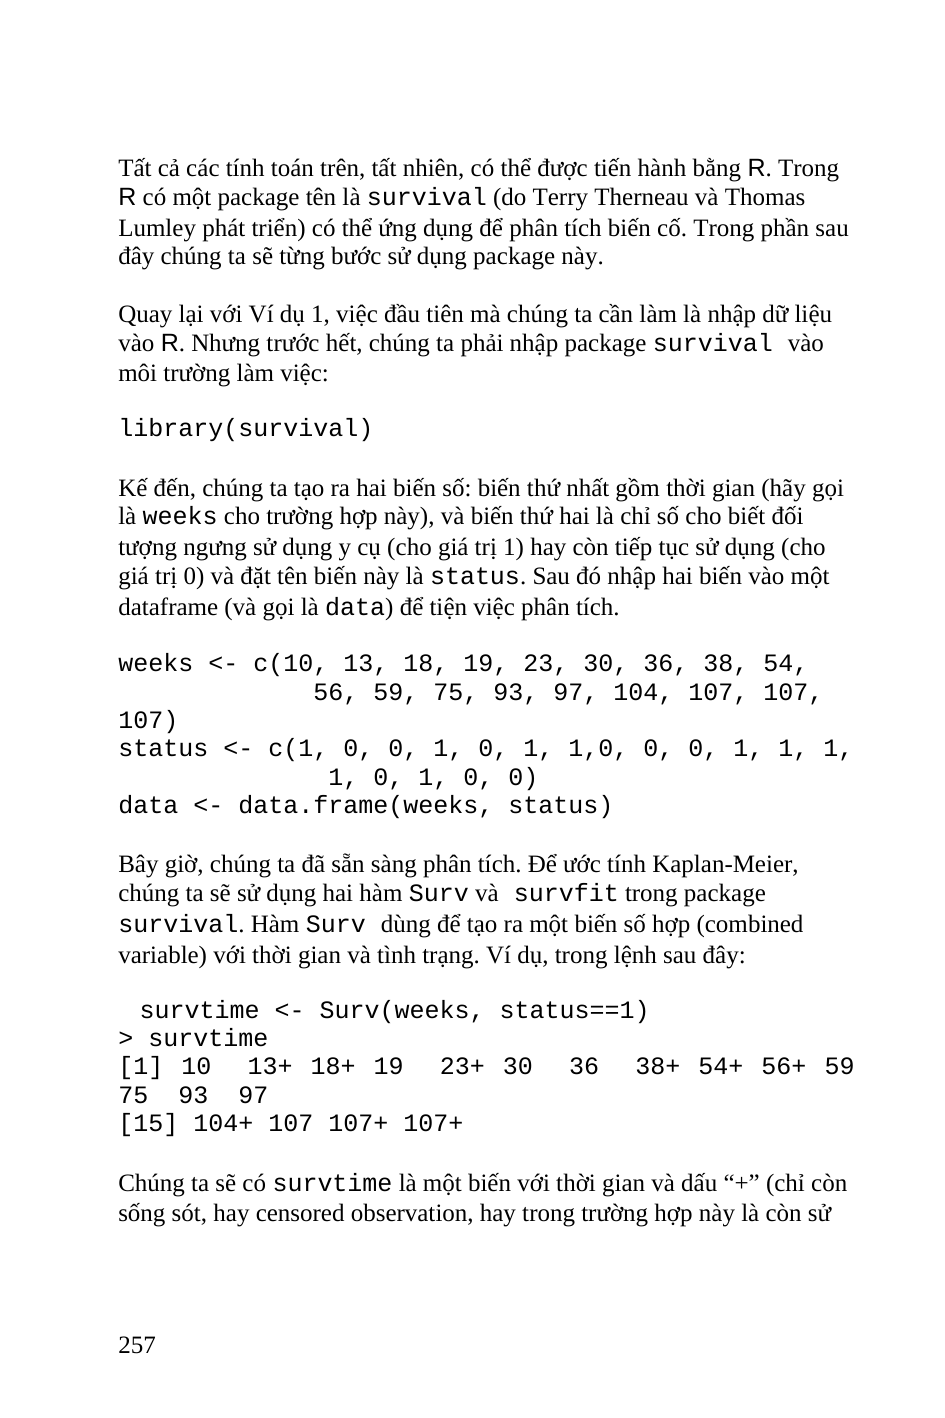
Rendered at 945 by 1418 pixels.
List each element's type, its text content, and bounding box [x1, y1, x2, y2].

text 1, 0, 1, 0, 0) [118, 764, 856, 793]
text > survtime [118, 1026, 856, 1054]
text [15] 104+ 107 107+ 107+ [118, 1111, 894, 1139]
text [118, 1168, 856, 1227]
text library(survival) [118, 416, 856, 444]
text 56, 59, 75, 93, 97, 104, 107, 107, 107) [118, 679, 856, 736]
text Kế đến, chúng ta tạo ra hai biến số: biến thứ nhất gồm thời gian (hãy gọi là weeks cho trường hợp này), và biến thứ hai là chỉ số cho biết đối tượng ngưng sử dụng y cụ (cho giá trị 1) hay còn tiếp tục sử dụng (cho giá trị 0) và đặt tên biến này là status. Sau đó nhập hai biến vào một dataframe (và gọi là data) để tiện việc phân tích. [118, 473, 856, 623]
text Tất cả các tính toán trên, tất nhiên, có thể được tiến hành bằng R. Trong R có một package tên là survival (do Terry Therneau và Thomas Lumley phát triển) có thể ứng dụng để phân tích biến cố. Trong phần sau đây chúng ta sẽ từng bước sử dụng package này. [118, 153, 856, 270]
text Quay lại với Ví dụ 1, việc đầu tiên mà chúng ta cần làm là nhập dữ liệu vào R. Nhưng trước hết, chúng ta phải nhập package survival vào môi trường làm việc: [118, 299, 856, 387]
text survtime <- Surv(weeks, status==1) [118, 997, 856, 1026]
text status <- c(1, 0, 0, 1, 0, 1, 1,0, 0, 0, 1, 1, 1, [118, 736, 856, 764]
text Bây giờ, chúng ta đã sẵn sàng phân tích. Để ước tính Kaplan-Meier, chúng ta sẽ sử dụng hai hàm Surv và survfit trong package survival. Hàm Surv dùng để tạo ra một biến số hợp (combined variable) với thời gian và tình trạng. Ví dụ, trong lệnh sau đây: [118, 849, 856, 968]
text data <- data.frame(weeks, status) [118, 793, 856, 821]
text weeks <- c(10, 13, 18, 19, 23, 30, 36, 38, 54, [118, 651, 856, 679]
text [1] 10 13+ 18+ 19 23+ 30 36 38+ 54+ 56+ 59 75 93 97 [118, 1054, 856, 1111]
